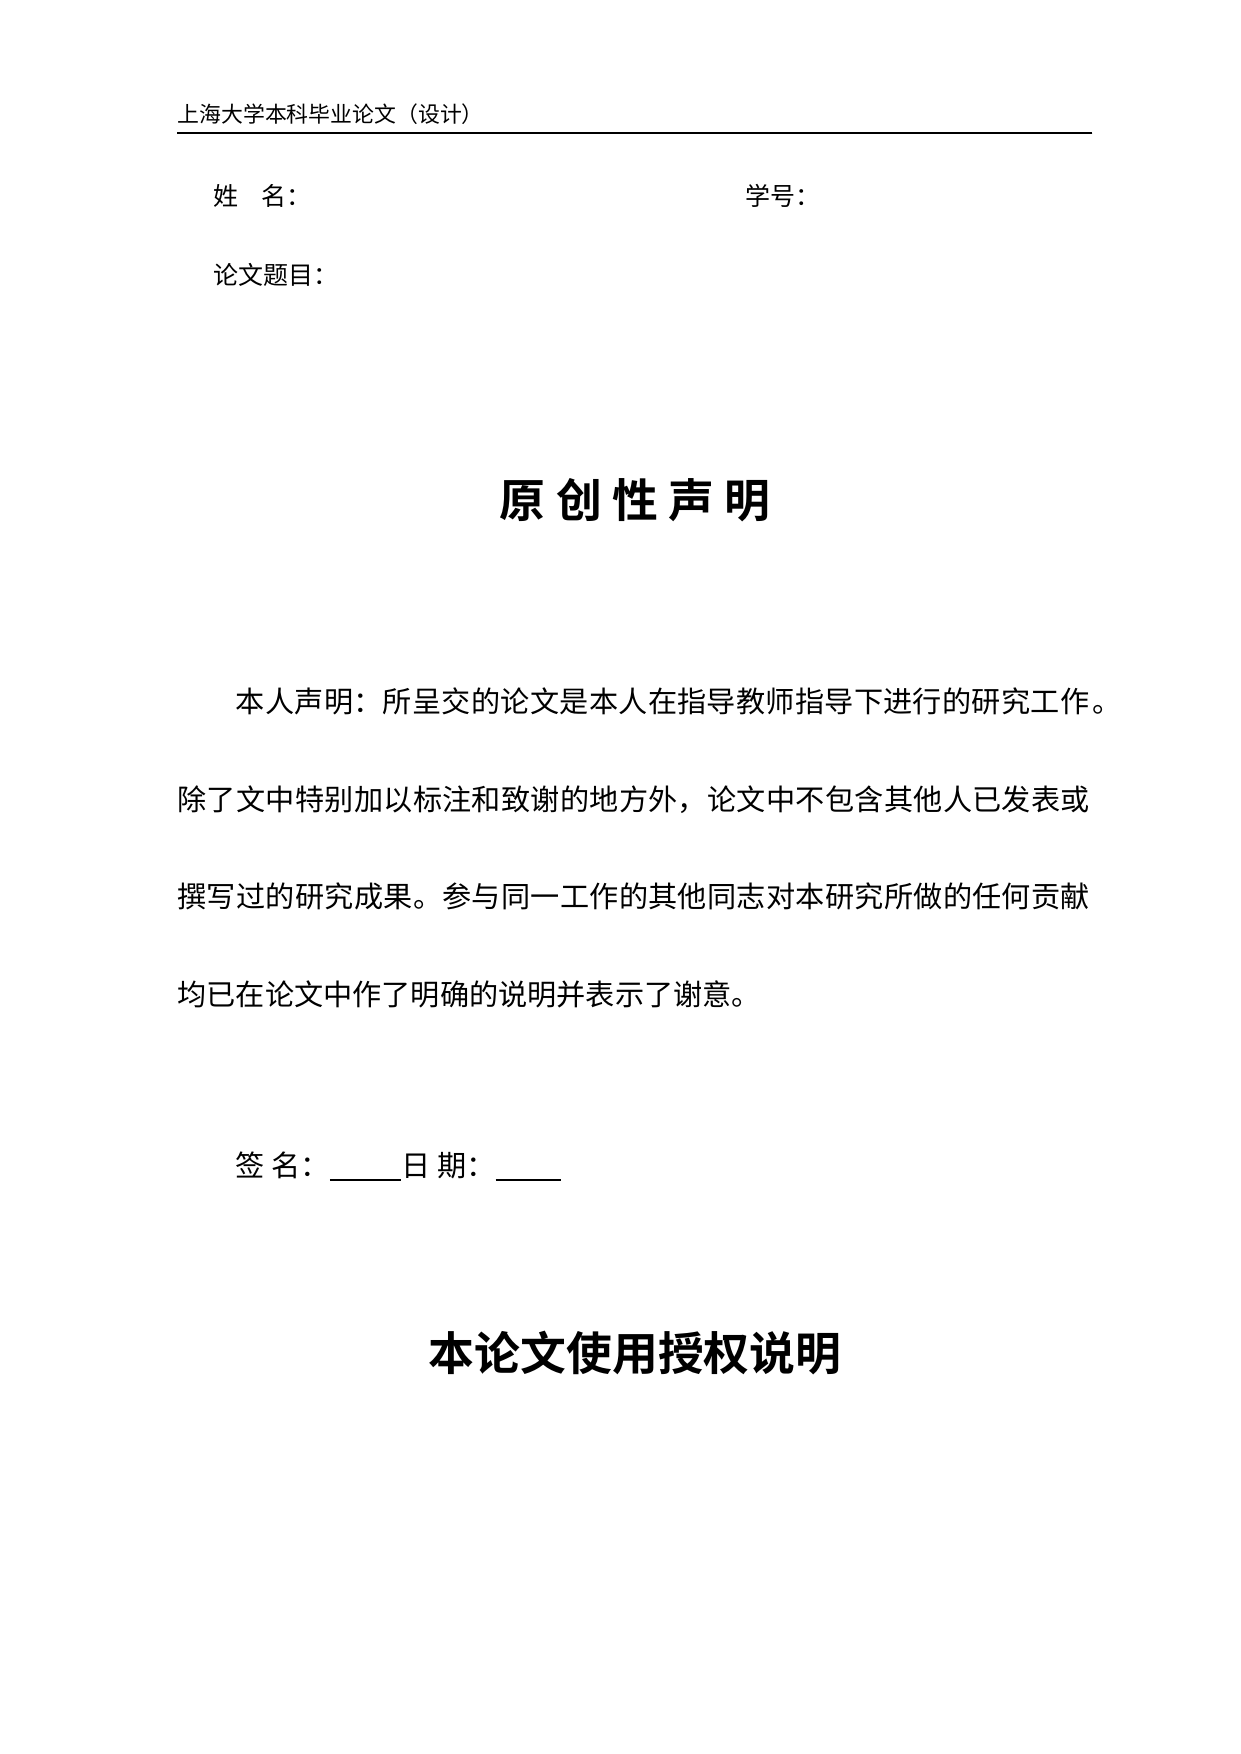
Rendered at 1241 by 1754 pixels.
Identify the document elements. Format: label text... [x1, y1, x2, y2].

text 本人声明：所呈交的论文是本人在指导教师指导下进行的研究工作。除了文中特别加以标注和致谢的地方外，论文中不包含其他人已发表或撰写过的研究成果。参与同一工作的其他同志对本研究所做的任何贡献均已在论文中作了明确的说明并表示了谢意。 [177, 667, 1092, 1025]
text 原 创 性 声 明 [177, 449, 1092, 547]
text 本论文使用授权说明 [177, 1302, 1092, 1399]
text 签 名： 日 期： [177, 1131, 1092, 1196]
table_header 姓 名： [203, 162, 734, 241]
table_cell 论文题目： [203, 241, 1067, 321]
table_header 学号： [734, 162, 1067, 241]
